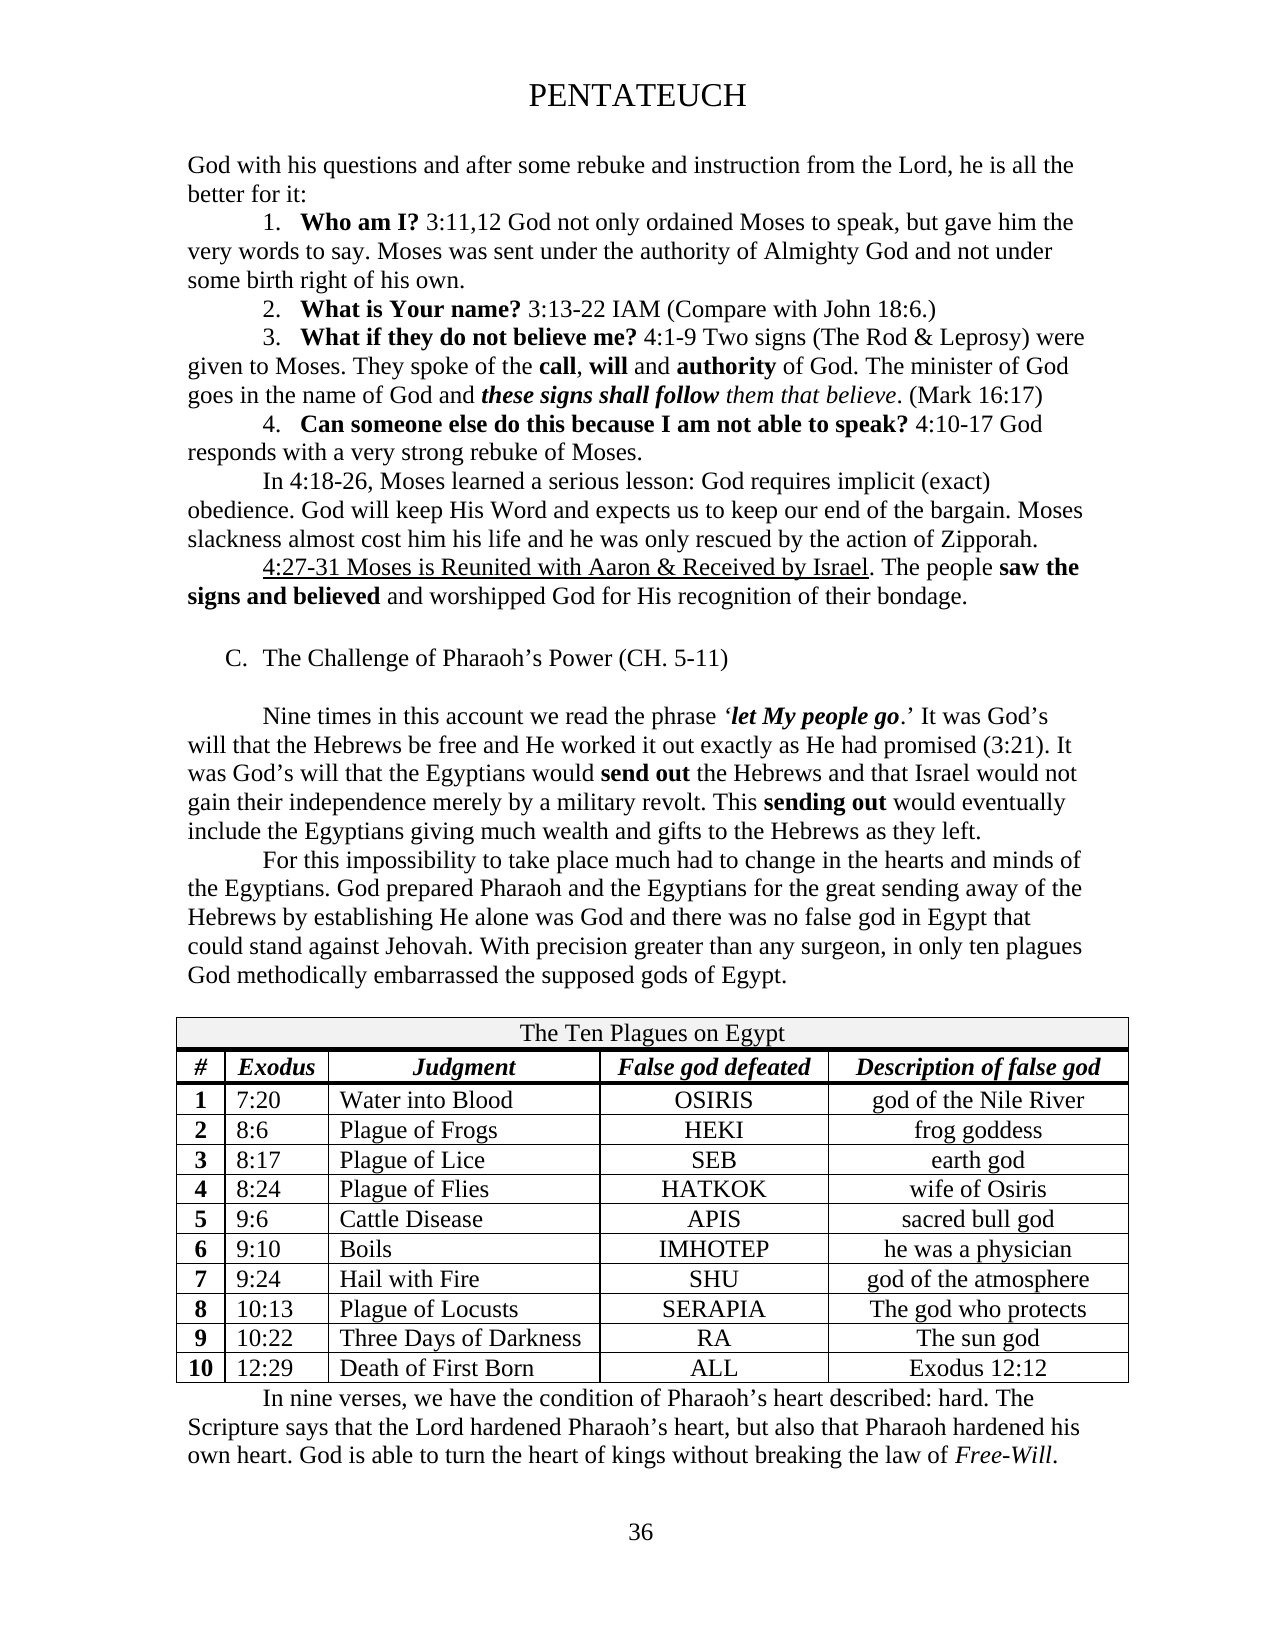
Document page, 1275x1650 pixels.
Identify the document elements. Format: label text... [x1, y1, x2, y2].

table_cell Exodus 12:12 [829, 1353, 1128, 1382]
text 4:27-31 Moses is Reunited with Aaron & Received by Israel. The people saw the signs and believed and worshipped God for His recognition of their bondage. [187, 552, 1087, 610]
table_cell HATKOK [601, 1175, 828, 1203]
table_cell # [177, 1052, 224, 1081]
table_cell sacred bull god [829, 1204, 1128, 1233]
table_cell HEKI [601, 1115, 828, 1144]
list In nine verses, we have the condition of Pharaoh’s heart described: hard. The Scripture says that the Lord hardened Pharaoh’s heart, but also that Pharaoh hardened his own heart. God is able to turn the heart of kings without breaking the law of Free-Will. [187, 1383, 1087, 1469]
table_cell The god who protects [829, 1294, 1128, 1322]
table_cell 8:17 [226, 1145, 328, 1173]
table_cell earth god [829, 1145, 1128, 1173]
table_cell wife of Osiris [829, 1175, 1128, 1203]
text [187, 150, 1087, 207]
table_cell 10:22 [226, 1324, 328, 1352]
list What is Your name? 3:13-22 IAM (Compare with John 18:6.) [187, 294, 1087, 322]
table_cell Cattle Disease [329, 1204, 599, 1233]
table_cell Death of First Born [329, 1353, 599, 1382]
text For this impossibility to take place much had to change in the hearts and minds of the Egyptians. God prepared Pharaoh and the Egyptians for the great sending away of the Hebrews by establishing He alone was God and there was no false god in Egypt that could stand against Jehovah. With precision greater than any surgeon, in only ten plagues God methodically embarrassed the supposed gods of Egypt. [187, 845, 1087, 988]
table_cell 10:13 [226, 1294, 328, 1322]
table_cell 6 [177, 1234, 224, 1263]
table_cell Plague of Locusts [329, 1294, 599, 1322]
list In 4:18-26, Moses learned a serious lesson: God requires implicit (exact) obedience. God will keep His Word and expects us to keep our end of the bargain. Moses slackness almost cost him his life and he was only rescued by the action of Zipporah. [187, 466, 1087, 552]
table_cell SEB [601, 1145, 828, 1173]
table_cell Judgment [329, 1052, 599, 1081]
table_cell ALL [601, 1353, 828, 1382]
table_cell 9:24 [226, 1264, 328, 1293]
table_cell 4 [177, 1175, 224, 1203]
subtitle The Challenge of Pharaoh’s Power (CH. 5-11) [225, 643, 1087, 672]
table_cell 7 [177, 1264, 224, 1293]
table_cell 8:6 [226, 1115, 328, 1144]
table_cell The sun god [829, 1324, 1128, 1352]
table_cell Plague of Frogs [329, 1115, 599, 1144]
table_cell 9:10 [226, 1234, 328, 1263]
list Can someone else do this because I am not able to speak? 4:10-17 God responds with a very strong rebuke of Moses. [187, 409, 1087, 466]
table_cell Exodus [226, 1052, 328, 1081]
list Who am I? 3:11,12 God not only ordained Moses to speak, but gave him the very words to say. Moses was sent under the authority of Almighty God and not under some birth right of his own. [187, 207, 1087, 294]
table_cell Hail with Fire [329, 1264, 599, 1293]
table_cell god of the atmosphere [829, 1264, 1128, 1293]
text Nine times in this account we read the phrase ‘let My people go.’ It was God’s will that the Hebrews be free and He worked it out exactly as He had promised (3:21). It was God’s will that the Egyptians would send out the Hebrews and that Israel would not gain their independence merely by a military revolt. This sending out would eventually include the Egyptians giving much wealth and gifts to the Hebrews as they left. [187, 701, 1087, 845]
list What if they do not believe me? 4:1-9 Two signs (The Rod & Leprosy) were given to Moses. They spoke of the call, will and authority of God. The minister of God goes in the name of God and these signs shall follow them that believe. (Mark 16:17) [187, 322, 1087, 409]
table_cell 9 [177, 1324, 224, 1352]
table_cell 3 [177, 1145, 224, 1173]
table_cell 2 [177, 1115, 224, 1144]
table_cell RA [601, 1324, 828, 1352]
table_cell Boils [329, 1234, 599, 1263]
table_cell he was a physician [829, 1234, 1128, 1263]
table_cell 12:29 [226, 1353, 328, 1382]
table_cell Plague of Flies [329, 1175, 599, 1203]
table_cell False god defeated [601, 1052, 828, 1081]
table_cell 5 [177, 1204, 224, 1233]
table_cell SHU [601, 1264, 828, 1293]
table_cell APIS [601, 1204, 828, 1233]
table_cell Description of false god [829, 1052, 1128, 1081]
table_cell Three Days of Darkness [329, 1324, 599, 1352]
table_cell Plague of Lice [329, 1145, 599, 1173]
table_cell 9:6 [226, 1204, 328, 1233]
table_cell OSIRIS [601, 1085, 828, 1114]
table_cell 8:24 [226, 1175, 328, 1203]
table_cell frog goddess [829, 1115, 1128, 1144]
table_cell 1 [177, 1085, 224, 1114]
table_cell god of the Nile River [829, 1085, 1128, 1114]
table_cell Water into Blood [329, 1085, 599, 1114]
table_header The Ten Plagues on Egypt [177, 1018, 1128, 1047]
table_cell 7:20 [226, 1085, 328, 1114]
table_cell IMHOTEP [601, 1234, 828, 1263]
table_cell 10 [177, 1353, 224, 1382]
table_cell 8 [177, 1294, 224, 1322]
table_cell SERAPIA [601, 1294, 828, 1322]
